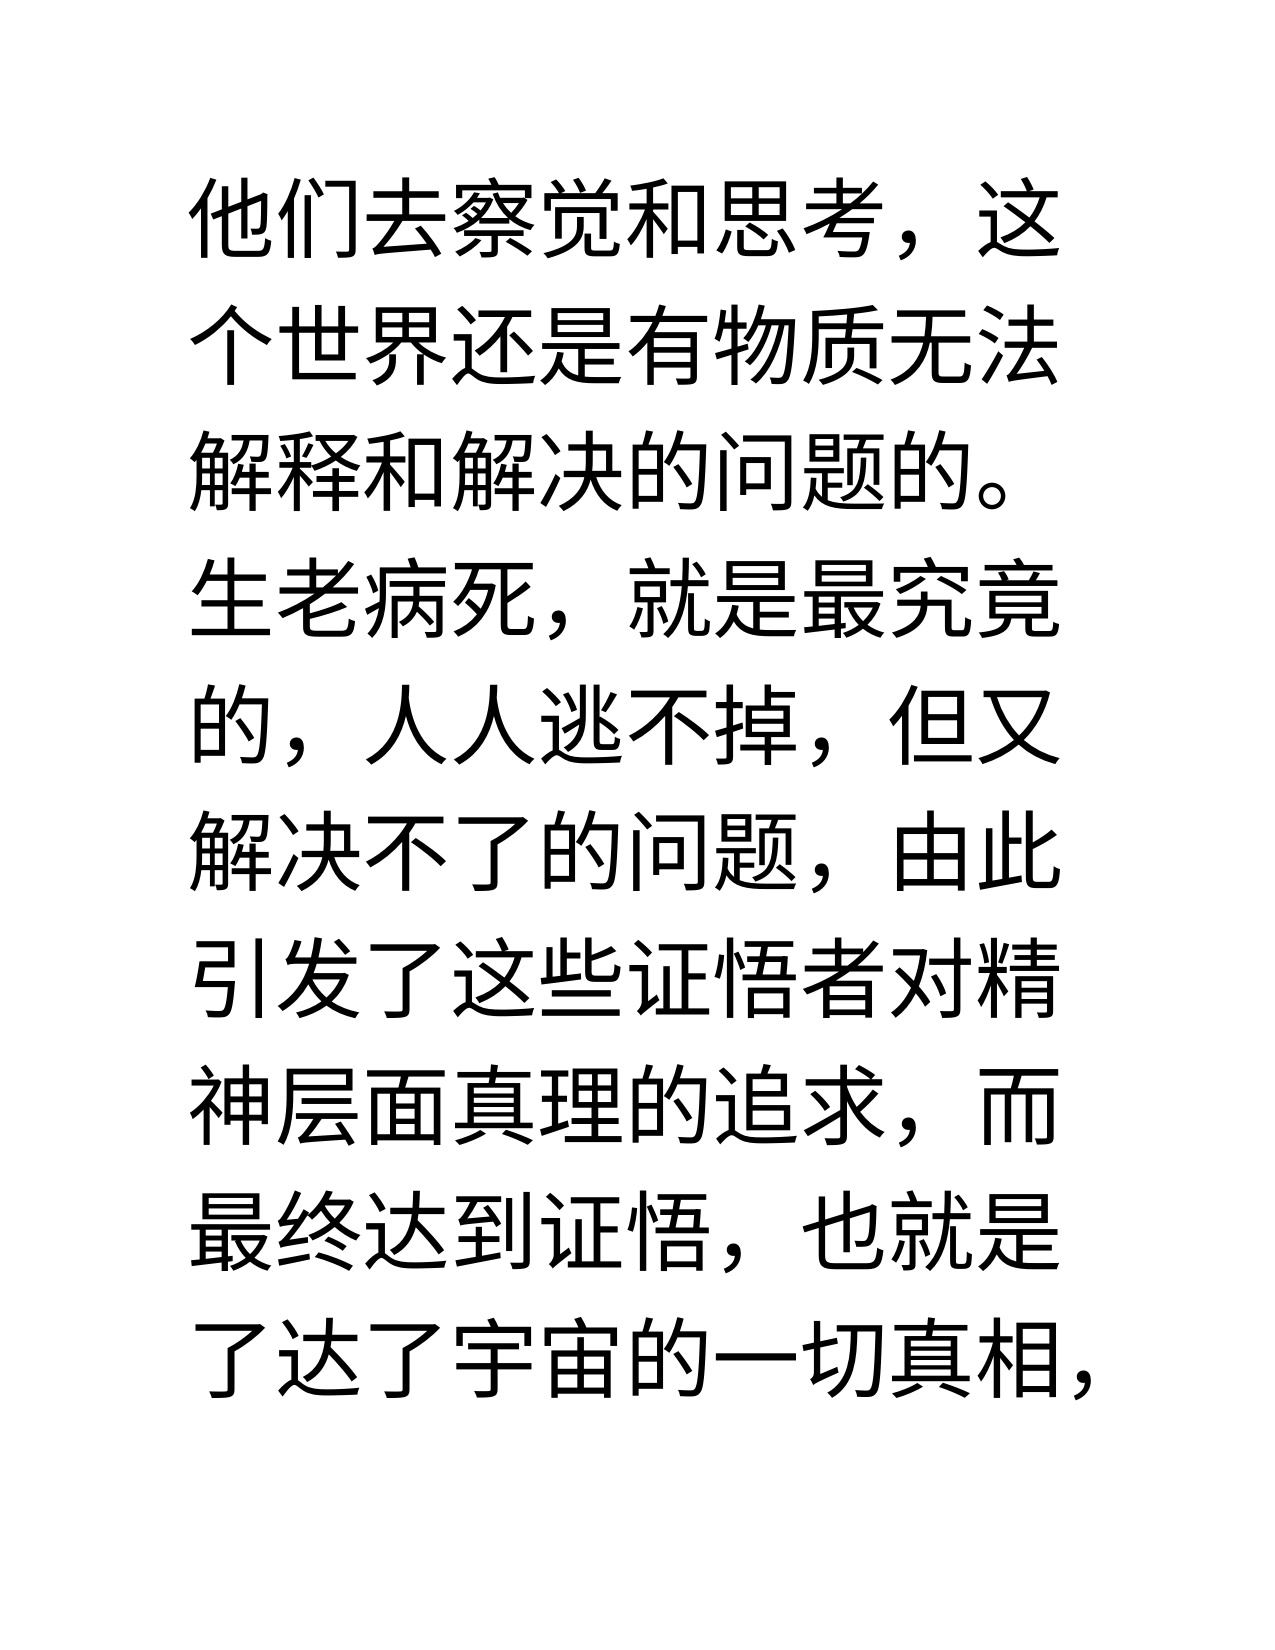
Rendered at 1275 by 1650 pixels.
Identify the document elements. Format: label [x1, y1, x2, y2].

text [187, 150, 1087, 1417]
